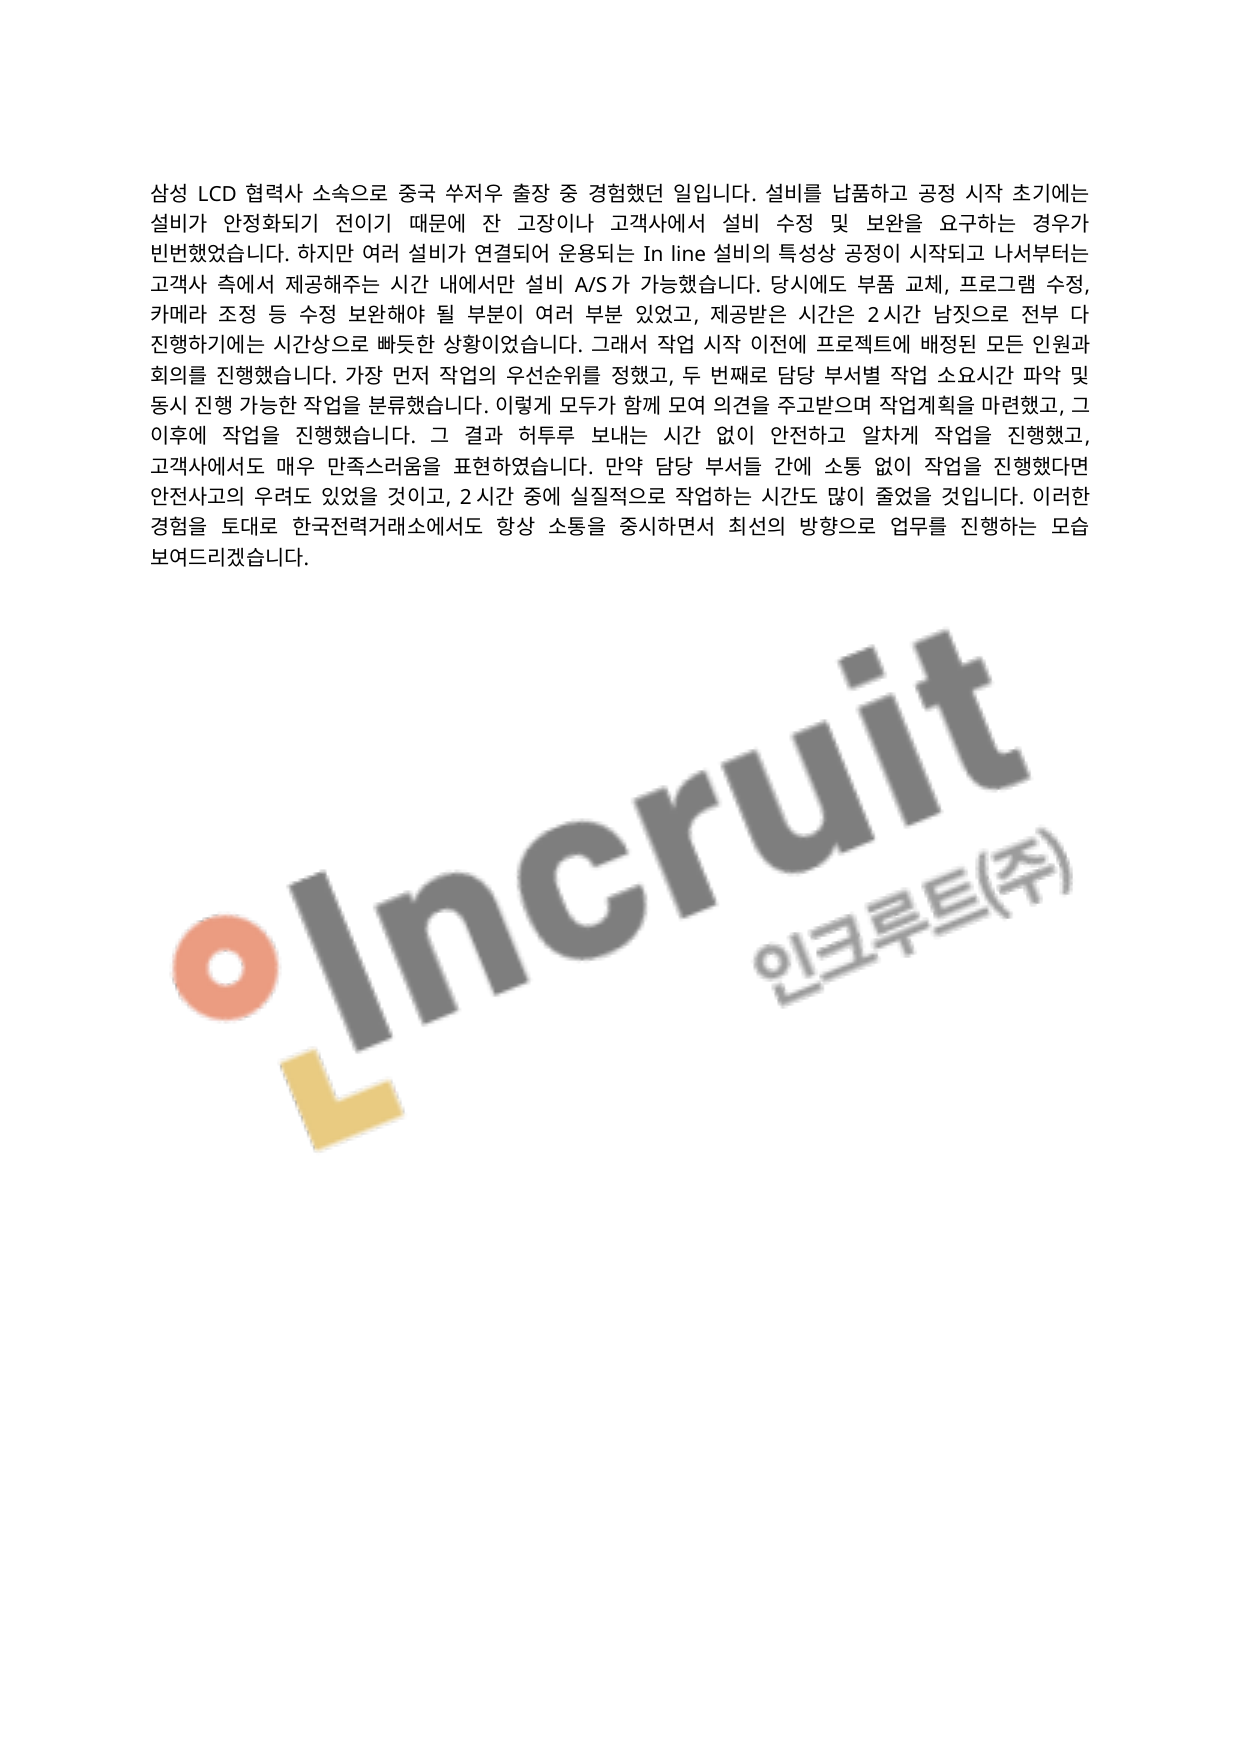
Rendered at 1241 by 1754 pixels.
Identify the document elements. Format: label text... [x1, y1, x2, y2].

picture [150, 595, 1091, 1186]
text 삼성 LCD 협력사 소속으로 중국 쑤저우 출장 중 경험했던 일입니다. 설비를 납품하고 공정 시작 초기에는 설비가 안정화되기 전이기 때문에 잔 고장이나 고객사에서 설비 수정 및 보완을 요구하는 경우가 빈번했었습니다. 하지만 여러 설비가 연결되어 운용되는 In line 설비의 특성상 공정이 시작되고 나서부터는 고객사 측에서 제공해주는 시간 내에서만 설비 A/S가 가능했습니다. 당시에도 부품 교체, 프로그램 수정, 카메라 조정 등 수정 보완해야 될 부분이 여러 부분 있었고, 제공받은 시간은 2시간 남짓으로 전부 다 진행하기에는 시간상으로 빠듯한 상황이었습니다. 그래서 작업 시작 이전에 프로젝트에 배정된 모든 인원과 회의를 진행했습니다. 가장 먼저 작업의 우선순위를 정했고, 두 번째로 담당 부서별 작업 소요시간 파악 및 동시 진행 가능한 작업을 분류했습니다. 이렇게 모두가 함께 모여 의견을 주고받으며 작업계획을 마련했고, 그 이후에 작업을 진행했습니다. 그 결과 허투루 보내는 시간 없이 안전하고 알차게 작업을 진행했고, 고객사에서도 매우 만족스러움을 표현하였습니다. 만약 담당 부서들 간에 소통 없이 작업을 진행했다면 안전사고의 우려도 있었을 것이고, 2시간 중에 실질적으로 작업하는 시간도 많이 줄었을 것입니다. 이러한 경험을 토대로 한국전력거래소에서도 항상 소통을 중시하면서 최선의 방향으로 업무를 진행하는 모습 보여드리겠습니다. [150, 177, 1090, 571]
